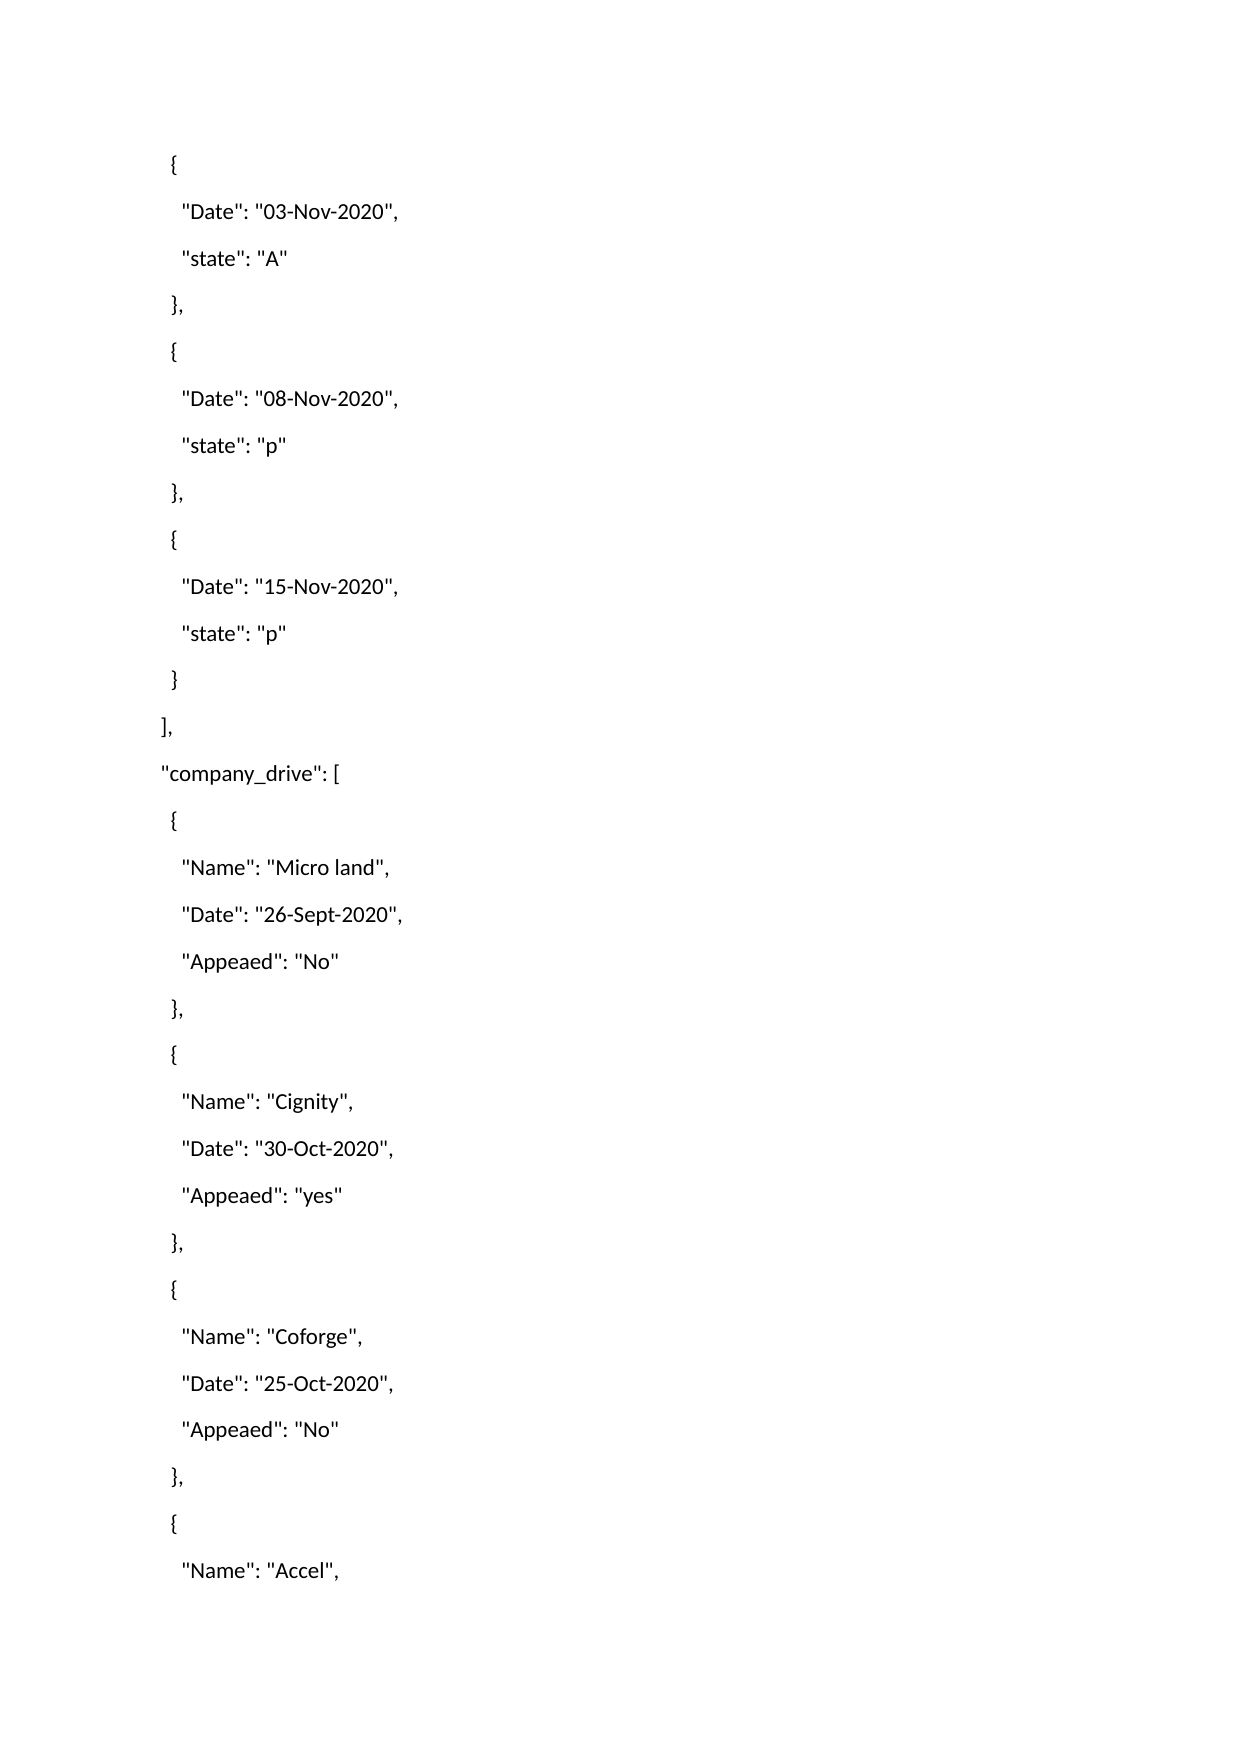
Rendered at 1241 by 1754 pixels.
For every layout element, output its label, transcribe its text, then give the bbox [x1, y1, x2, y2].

text }, [150, 1462, 1090, 1491]
text "Date": "30-Oct-2020", [150, 1134, 1090, 1162]
text ], [150, 712, 1090, 741]
text "Date": "08-Nov-2020", [150, 384, 1090, 412]
text "Appeaed": "No" [150, 947, 1090, 975]
text }, [150, 478, 1090, 506]
text "Date": "25-Oct-2020", [150, 1369, 1090, 1397]
text "Date": "15-Nov-2020", [150, 572, 1090, 600]
text "Name": "Coforge", [150, 1322, 1090, 1350]
text { [150, 525, 1090, 553]
text }, [150, 1228, 1090, 1256]
text "Date": "26-Sept-2020", [150, 900, 1090, 928]
text "Name": "Cignity", [150, 1087, 1090, 1116]
text "Name": "Accel", [150, 1556, 1090, 1584]
text { [150, 1509, 1090, 1537]
text { [150, 806, 1090, 834]
text { [150, 1041, 1090, 1069]
text "state": "p" [150, 431, 1090, 459]
text "Appeaed": "yes" [150, 1181, 1090, 1209]
text "Name": "Micro land", [150, 853, 1090, 881]
text } [150, 666, 1090, 694]
text { [150, 337, 1090, 366]
text "company_drive": [ [150, 759, 1090, 787]
text }, [150, 994, 1090, 1022]
text }, [150, 291, 1090, 319]
text "state": "A" [150, 244, 1090, 272]
text { [150, 150, 1090, 178]
text "Appeaed": "No" [150, 1416, 1090, 1444]
text "state": "p" [150, 619, 1090, 647]
text "Date": "03-Nov-2020", [150, 197, 1090, 225]
text { [150, 1275, 1090, 1303]
